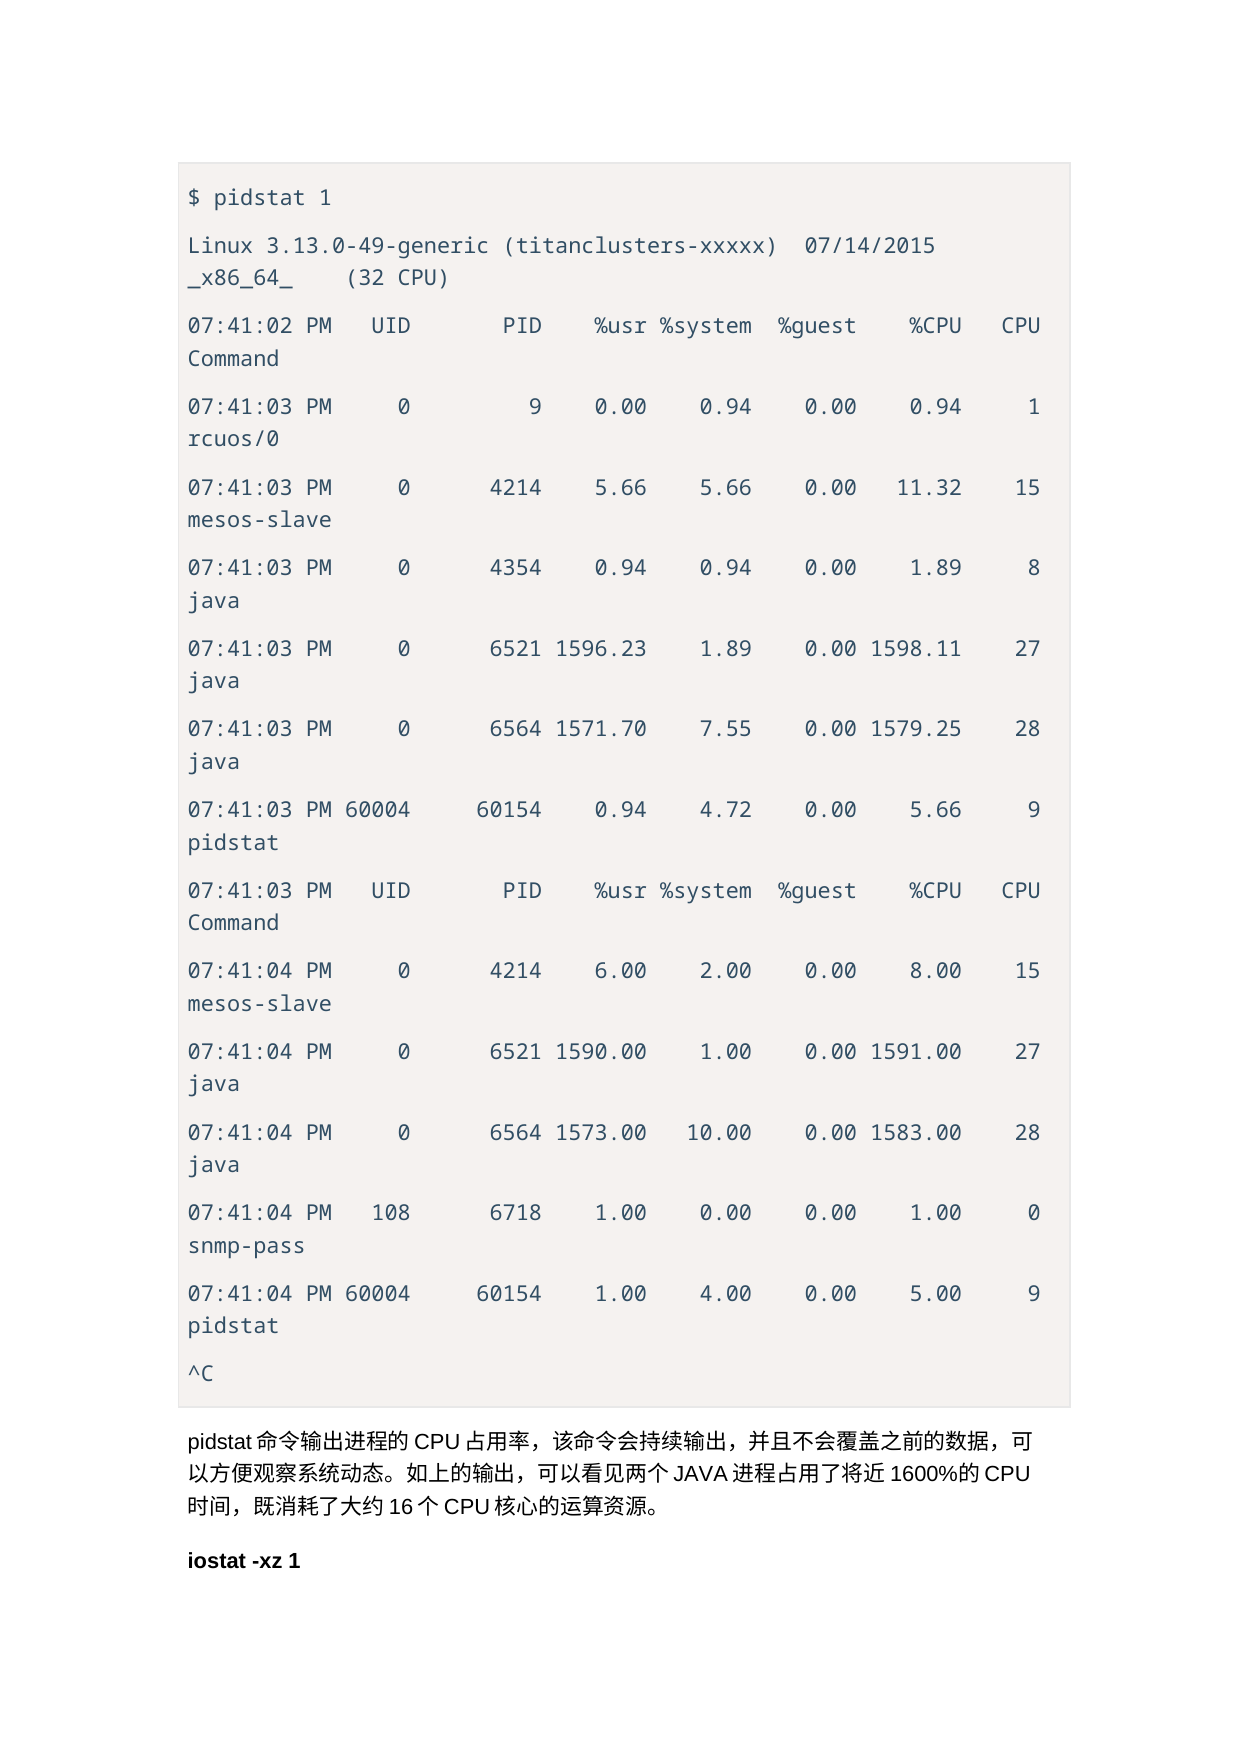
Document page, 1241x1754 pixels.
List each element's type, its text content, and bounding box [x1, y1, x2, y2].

text 07:41:04 PM 60004 60154 1.00 4.00 0.00 5.00 9 pidstat [179, 1258, 1069, 1339]
text 07:41:02 PM UID PID %usr %system %guest %CPU CPU Command [179, 291, 1069, 371]
text 07:41:04 PM 108 6718 1.00 0.00 0.00 1.00 0 snmp-pass [179, 1178, 1069, 1258]
text $ pidstat 1 [179, 164, 1069, 210]
text 07:41:03 PM 0 6521 1596.23 1.89 0.00 1598.11 27 java [179, 613, 1069, 694]
text ^C [179, 1339, 1069, 1406]
text pidstat命令输出进程的CPU占用率，该命令会持续输出，并且不会覆盖之前的数据，可以方便观察系统动态。如上的输出，可以看见两个JAVA进程占用了将近1600%的CPU时间，既消耗了大约16个CPU核心的运算资源。 [187, 1423, 1053, 1521]
text 07:41:04 PM 0 6521 1590.00 1.00 0.00 1591.00 27 java [179, 1016, 1069, 1097]
text 07:41:03 PM 0 9 0.00 0.94 0.00 0.94 1 rcuos/0 [179, 371, 1069, 452]
text 07:41:03 PM 0 4354 0.94 0.94 0.00 1.89 8 java [179, 533, 1069, 613]
text 07:41:03 PM 0 4214 5.66 5.66 0.00 11.32 15 mesos-slave [179, 452, 1069, 533]
text 07:41:03 PM 0 6564 1571.70 7.55 0.00 1579.25 28 java [179, 694, 1069, 774]
text Linux 3.13.0-49-generic (titanclusters-xxxxx) 07/14/2015 _x86_64_ (32 CPU) [179, 210, 1069, 291]
text 07:41:04 PM 0 4214 6.00 2.00 0.00 8.00 15 mesos-slave [179, 936, 1069, 1016]
text 07:41:04 PM 0 6564 1573.00 10.00 0.00 1583.00 28 java [179, 1097, 1069, 1178]
text 07:41:03 PM 60004 60154 0.94 4.72 0.00 5.66 9 pidstat [179, 774, 1069, 855]
text 07:41:03 PM UID PID %usr %system %guest %CPU CPU Command [179, 855, 1069, 936]
text iostat -xz 1 [187, 1544, 1053, 1577]
